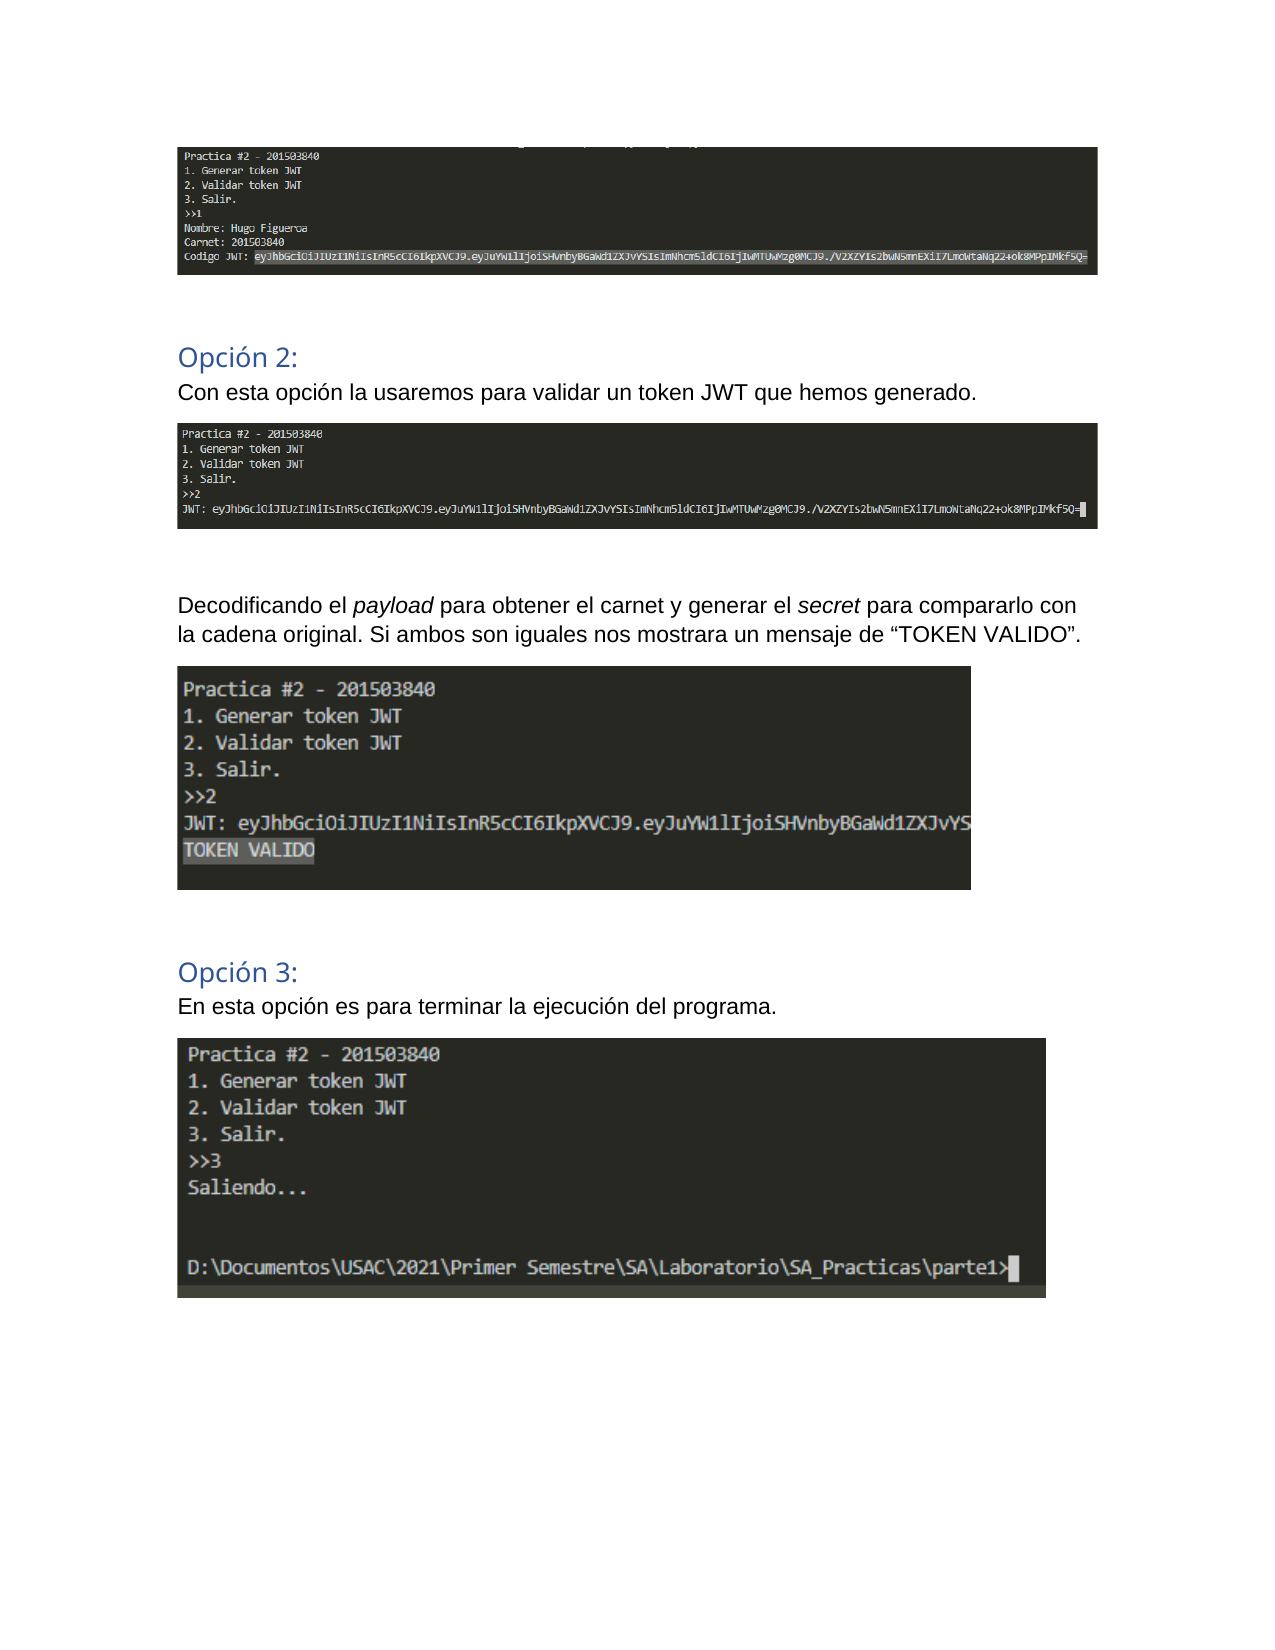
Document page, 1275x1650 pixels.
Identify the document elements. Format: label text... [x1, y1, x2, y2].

subtitle Opción 2: [177, 339, 1098, 376]
subtitle Opción 3: [177, 953, 1098, 990]
text Con esta opción la usaremos para validar un token JWT que hemos generado. [177, 379, 1098, 405]
picture [177, 147, 1098, 275]
picture [177, 423, 1098, 529]
picture [177, 666, 971, 890]
text En esta opción es para terminar la ejecución del programa. [177, 993, 1098, 1019]
picture [177, 1038, 1046, 1298]
text Decodificando el payload para obtener el carnet y generar el secret para compararlo con la cadena original. Si ambos son iguales nos mostrara un mensaje de “TOKEN VALIDO”. [177, 592, 1098, 647]
